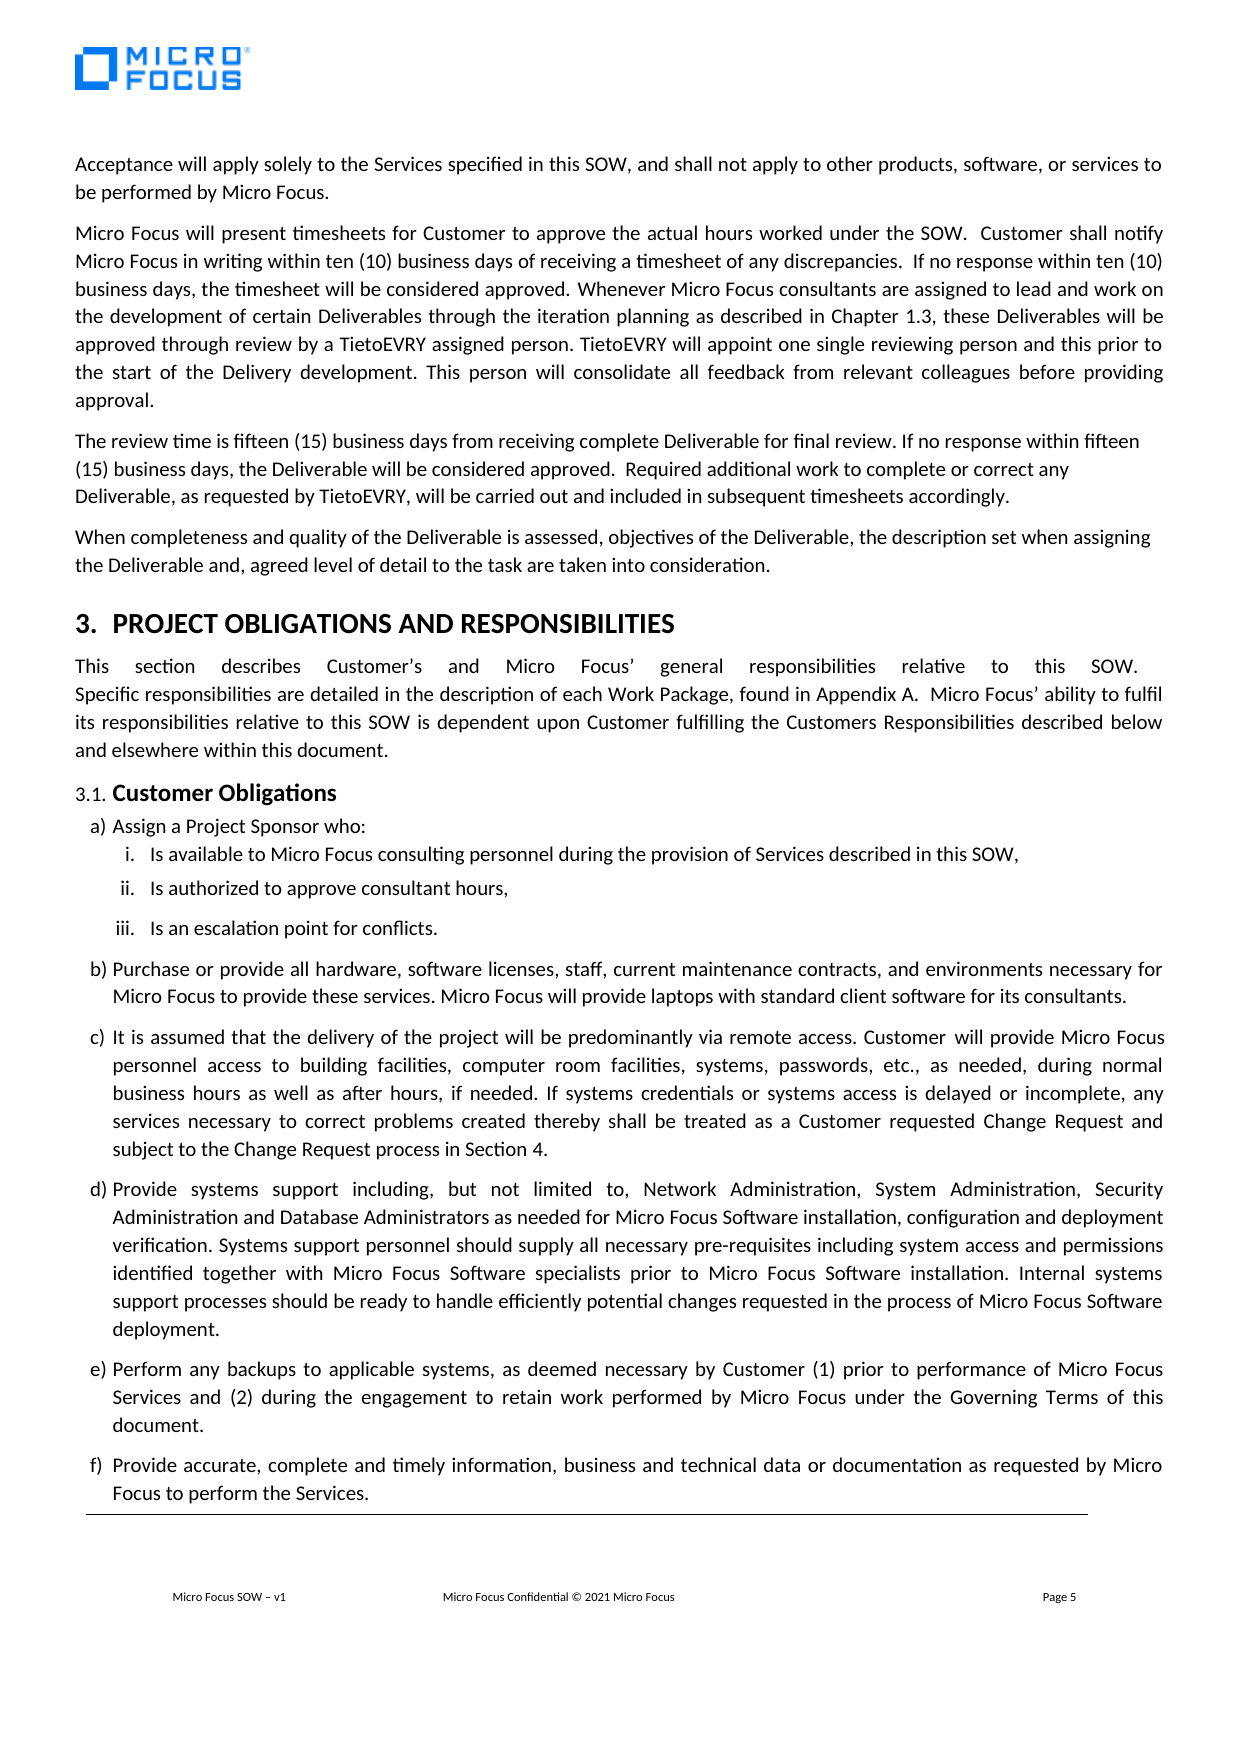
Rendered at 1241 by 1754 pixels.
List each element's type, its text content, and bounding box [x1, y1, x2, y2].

list It is assumed that the delivery of the project will be predominantly via remote access. Customer will provide Micro Focus personnel access to building facilities, computer room facilities, systems, passwords, etc., as needed, during normal business hours as well as after hours, if needed. If systems credentials or systems access is delayed or incomplete, any services necessary to correct problems created thereby shall be treated as a Customer requested Change Request and subject to the Change Request process in Section 4. [90, 1024, 1165, 1161]
list Is authorized to approve consultant hours, [135, 875, 1165, 900]
text When completeness and quality of the Deliverable is assessed, objectives of the Deliverable, the description set when assigning the Deliverable and, agreed level of detail to the task are taken into consideration. [75, 524, 1165, 577]
subtitle PROJECT OBLIGATIONS AND RESPONSIBILITIES [75, 605, 1165, 641]
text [75, 152, 1165, 205]
list Purchase or provide all hardware, software licenses, staff, current maintenance contracts, and environments necessary for Micro Focus to provide these services. Micro Focus will provide laptops with standard client software for its consultants. [90, 956, 1165, 1009]
subtitle Customer Obligations [75, 777, 1165, 808]
text The review time is fifteen (15) business days from receiving complete Deliverable for final review. If no response within fifteen (15) business days, the Deliverable will be considered approved. Required additional work to complete or correct any Deliverable, as requested by TietoEVRY, will be carried out and included in subsequent timesheets accordingly. [75, 428, 1165, 509]
picture [75, 47, 251, 90]
text This section describes Customer’s and Micro Focus’ general responsibilities relative to this SOW. Specific responsibilities are detailed in the description of each Work Package, found in Appendix A. Micro Focus’ ability to fulfil its responsibilities relative to this SOW is dependent upon Customer fulfilling the Customers Responsibilities described below and elsewhere within this document. [75, 653, 1165, 762]
list Perform any backups to applicable systems, as deemed necessary by Customer (1) prior to performance of Micro Focus Services and (2) during the engagement to retain work performed by Micro Focus under the Governing Terms of this document. [90, 1356, 1165, 1437]
list Provide systems support including, but not limited to, Network Administration, System Administration, Security Administration and Database Administrators as needed for Micro Focus Software installation, configuration and deployment verification. Systems support personnel should supply all necessary pre-requisites including system access and permissions identified together with Micro Focus Software specialists prior to Micro Focus Software installation. Internal systems support processes should be ready to handle efficiently potential changes requested in the process of Micro Focus Software deployment. [90, 1176, 1165, 1341]
list Assign a Project Sponsor who: [90, 813, 1165, 838]
list Provide accurate, complete and timely information, business and technical data or documentation as requested by Micro Focus to perform the Services. [90, 1452, 1165, 1506]
list Is an escalation point for conflicts. [135, 915, 1165, 941]
list Is available to Micro Focus consulting personnel during the provision of Services described in this SOW, [135, 841, 1165, 866]
text Micro Focus will present timesheets for Customer to approve the actual hours worked under the SOW. Customer shall notify Micro Focus in writing within ten (10) business days of receiving a timesheet of any discrepancies. If no response within ten (10) business days, the timesheet will be considered approved. Whenever Micro Focus consultants are assigned to lead and work on the development of certain Deliverables through the iteration planning as described in Chapter 1.3, these Deliverables will be approved through review by a TietoEVRY assigned person. TietoEVRY will appoint one single reviewing person and this prior to the start of the Delivery development. This person will consolidate all feedback from relevant colleagues before providing approval. [75, 220, 1165, 413]
